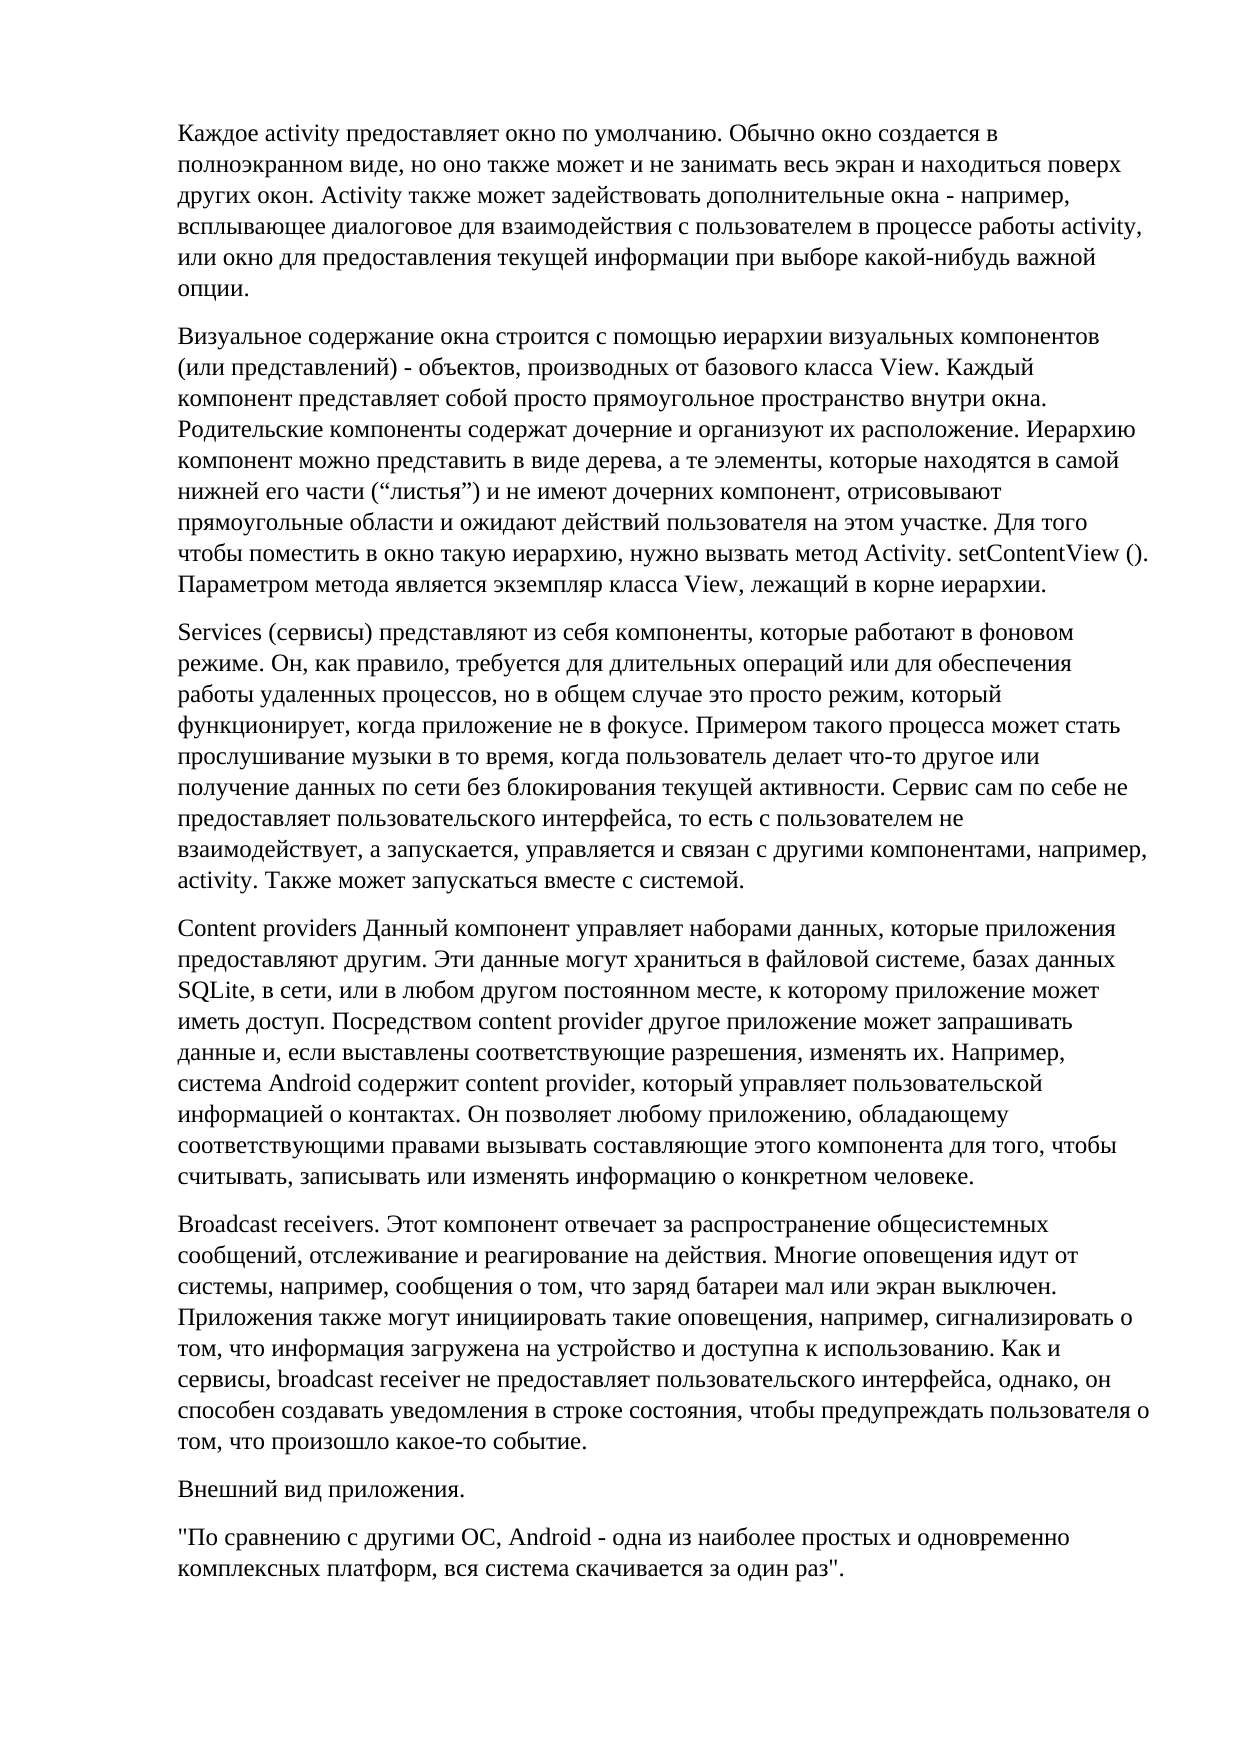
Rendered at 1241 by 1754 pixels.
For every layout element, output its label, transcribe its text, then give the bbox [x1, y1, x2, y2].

text Broadcast receivers. Этот компонент отвечает за распространение общесистемных сообщений, отслеживание и реагирование на действия. Многие оповещения идут от системы, например, сообщения о том, что заряд батареи мал или экран выключен. Приложения также могут инициировать такие оповещения, например, сигнализировать о том, что информация загружена на устройство и доступна к использованию. Как и сервисы, broadcast receiver не предоставляет пользовательского интерфейса, однако, он способен создавать уведомления в строке состояния, чтобы предупреждать пользователя о том, что произошло какое-то событие. [177, 1209, 1152, 1455]
text Content providers Данный компонент управляет наборами данных, которые приложения предоставляют другим. Эти данные могут храниться в файловой системе, базах данных SQLite, в сети, или в любом другом постоянном месте, к которому приложение может иметь доступ. Посредством content provider другое приложение может запрашивать данные и, если выставлены соответствующие разрешения, изменять их. Например, система Android содержит content provider, который управляет пользовательской информацией о контактах. Он позволяет любому приложению, обладающему соответствующими правами вызывать составляющие этого компонента для того, чтобы считывать, записывать или изменять информацию о конкретном человеке. [177, 913, 1152, 1190]
text Каждое activity предоставляет окно по умолчанию. Обычно окно создается в полноэкранном виде, но оно также может и не занимать весь экран и находиться поверх других окон. Activity также может задействовать дополнительные окна - например, всплывающее диалоговое для взаимодействия с пользователем в процессе работы activity, или окно для предоставления текущей информации при выборе какой-нибудь важной опции. [177, 118, 1152, 302]
text Внешний вид приложения. [177, 1474, 1152, 1503]
text Визуальное содержание окна строится с помощью иерархии визуальных компонентов (или представлений) - объектов, производных от базового класса View. Каждый компонент представляет собой просто прямоугольное пространство внутри окна. Родительские компоненты содержат дочерние и организуют их расположение. Иерархию компонент можно представить в виде дерева, а те элементы, которые находятся в самой нижней его части (“листья”) и не имеют дочерних компонент, отрисовывают прямоугольные области и ожидают действий пользователя на этом участке. Для того чтобы поместить в окно такую иерархию, нужно вызвать метод Activity. setContentView (). Параметром метода является экземпляр класса View, лежащий в корне иерархии. [177, 321, 1152, 598]
text "По сравнению с другими ОС, Android - одна из наиболее простых и одновременно комплексных платформ, вся система скачивается за один раз". [177, 1522, 1152, 1582]
text Services (сервисы) представляют из себя компоненты, которые работают в фоновом режиме. Он, как правило, требуется для длительных операций или для обеспечения работы удаленных процессов, но в общем случае это просто режим, который функционирует, когда приложение не в фокусе. Примером такого процесса может стать прослушивание музыки в то время, когда пользователь делает что-то другое или получение данных по сети без блокирования текущей активности. Сервис сам по себе не предоставляет пользовательского интерфейса, то есть с пользователем не взаимодействует, а запускается, управляется и связан с другими компонентами, например, activity. Также может запускаться вместе с системой. [177, 617, 1152, 894]
